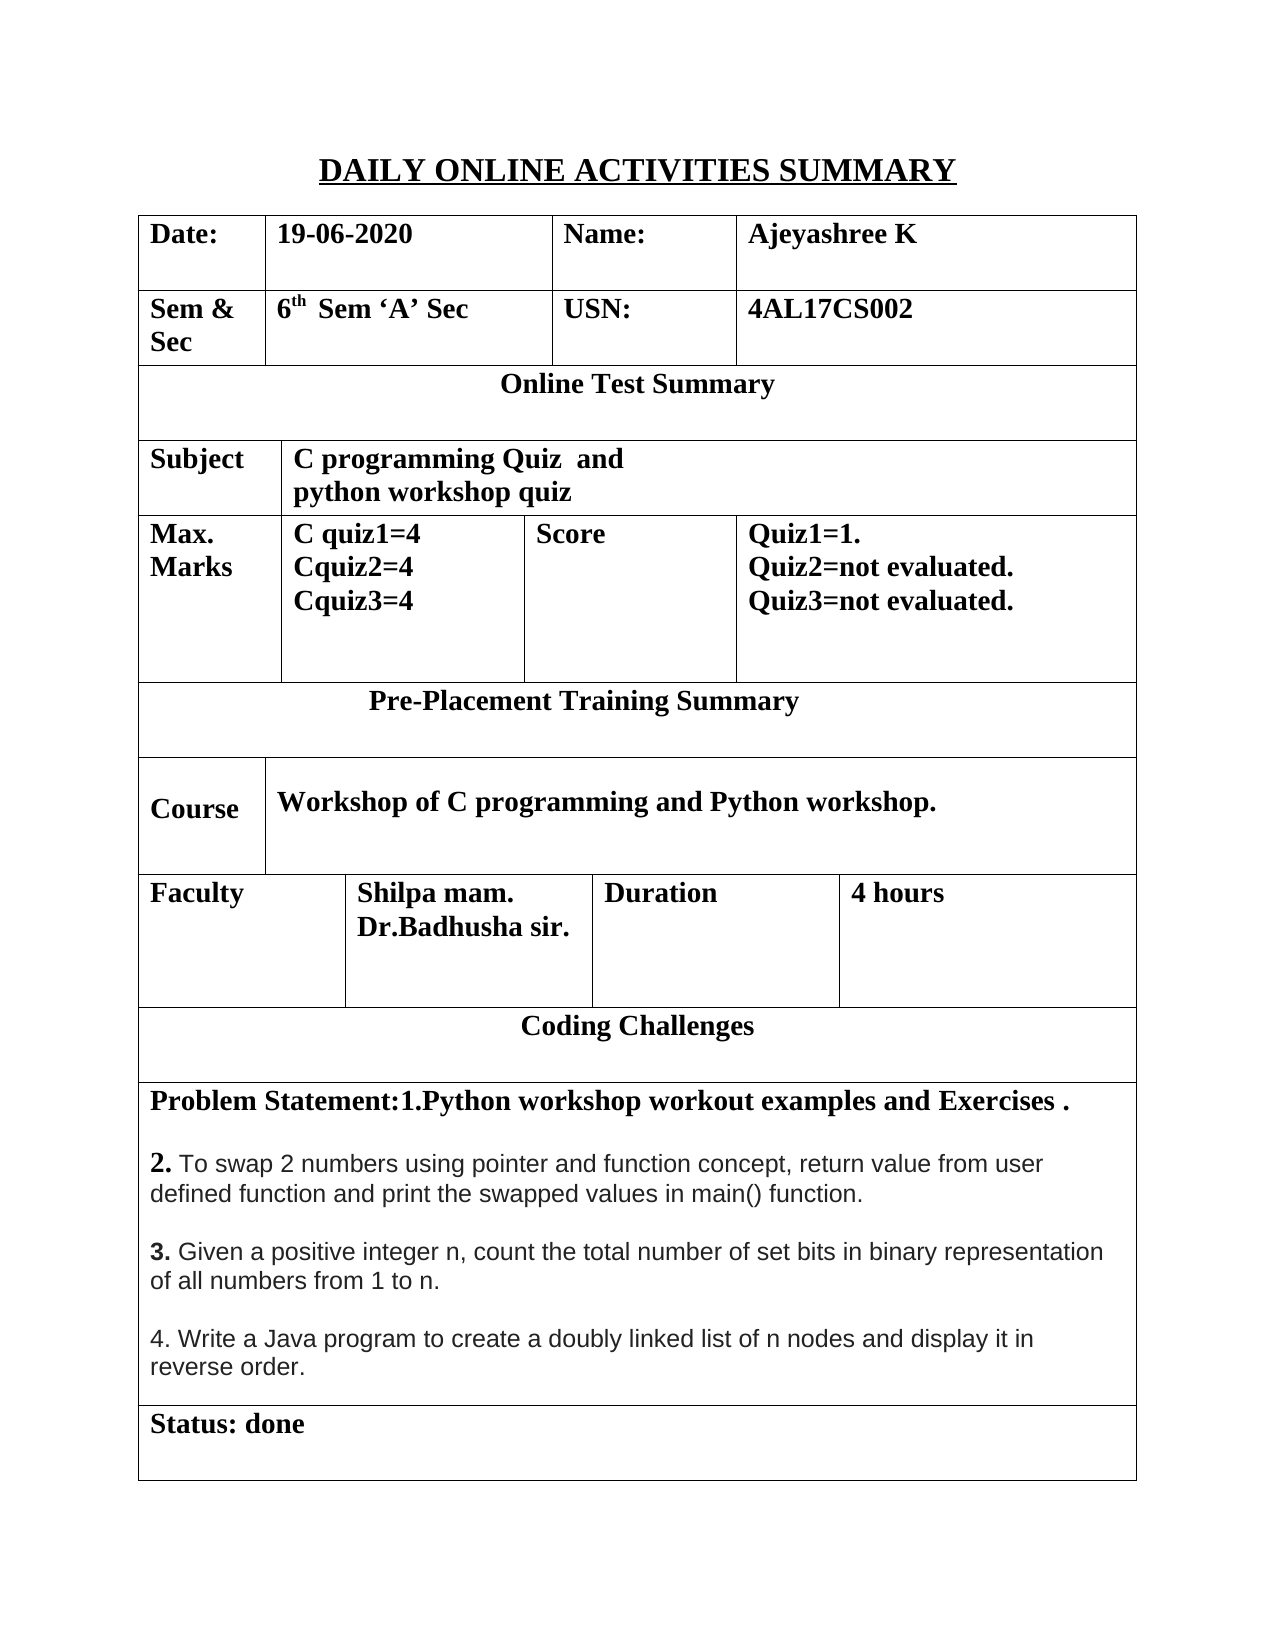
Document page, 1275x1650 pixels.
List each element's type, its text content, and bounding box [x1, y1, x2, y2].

table_header Name: [553, 216, 736, 290]
table_header Date: [139, 216, 265, 290]
table_cell Coding Challenges [139, 1008, 1136, 1082]
table_cell Faculty [139, 875, 345, 1007]
table_cell Subject [139, 441, 281, 515]
table_cell Max. Marks [139, 516, 281, 682]
table_cell Shilpa mam. Dr.Badhusha sir. [346, 875, 592, 1007]
table_cell Duration [593, 875, 839, 1007]
table_cell Workshop of C programming and Python workshop. [266, 758, 1136, 874]
table_cell C programming Quiz and python workshop quiz [282, 441, 1136, 515]
table_cell Problem Statement:1.Python workshop workout examples and Exercises . 2. To swap 2 numbers using pointer and function concept, return value from user defined function and print the swapped values in main() function. 3. Given a positive integer n, count the total number of set bits in binary representation of all numbers from 1 to n. 4. Write a Java program to create a doubly linked list of n nodes and display it in reverse order. . [139, 1083, 1136, 1405]
table_cell USN: [553, 291, 736, 365]
text DAILY ONLINE ACTIVITIES SUMMARY [150, 150, 1125, 188]
table_cell Score [525, 516, 736, 682]
table_cell Status: done [139, 1406, 1136, 1480]
table_cell C quiz1=4 Cquiz2=4 Cquiz3=4 [282, 516, 524, 682]
table_cell Sem & Sec [139, 291, 265, 365]
table_cell 4AL17CS002 [737, 291, 1136, 365]
table_cell Course [139, 758, 265, 874]
table_cell Online Test Summary [139, 366, 1136, 440]
table_cell Pre-Placement Training Summary [139, 683, 1136, 757]
table_cell 4 hours [840, 875, 1136, 1007]
table_cell Quiz1=1. Quiz2=not evaluated. Quiz3=not evaluated. [737, 516, 1136, 682]
table_header 19-06-2020 [266, 216, 552, 290]
table_cell 6th Sem ‘A’ Sec [266, 291, 552, 365]
table_header Ajeyashree K [737, 216, 1136, 290]
